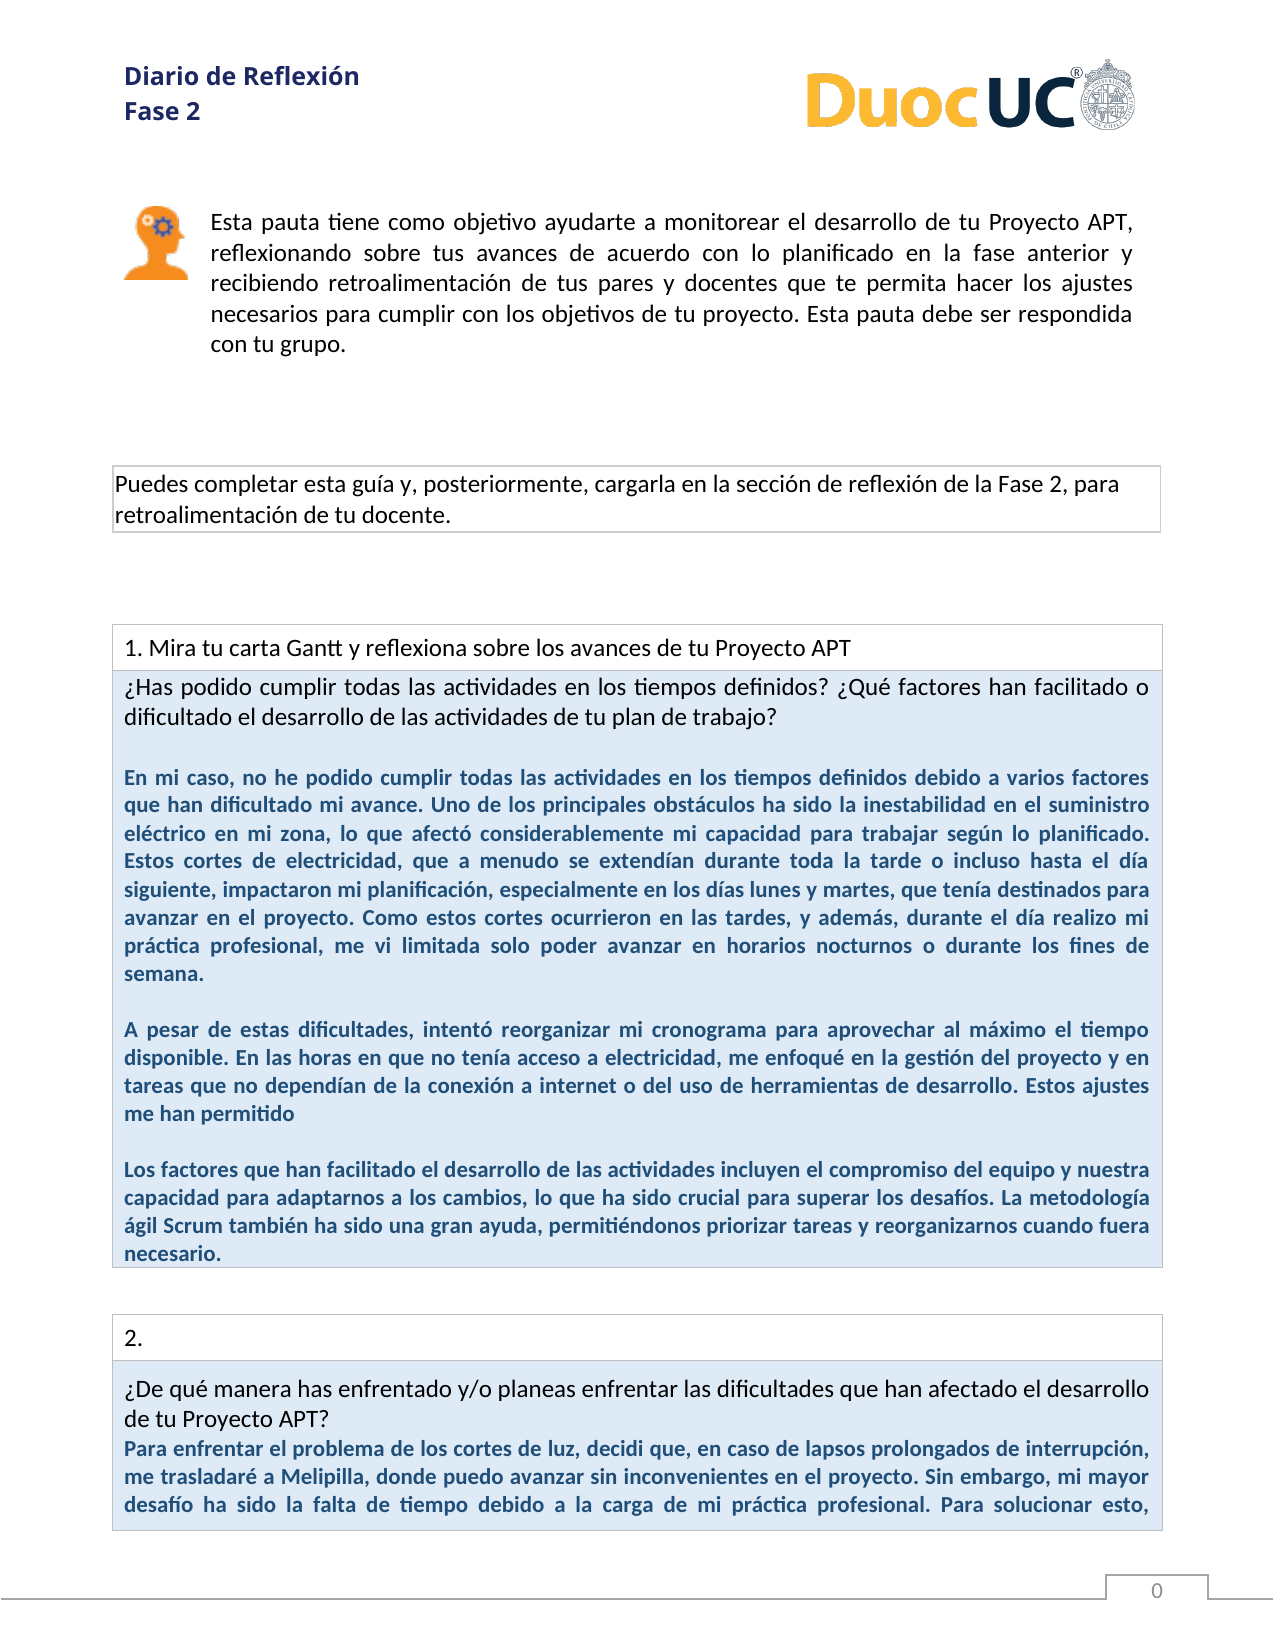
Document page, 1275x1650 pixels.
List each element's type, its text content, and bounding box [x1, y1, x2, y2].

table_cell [113, 1361, 1162, 1530]
table_header 1. Mira tu carta Gantt y reflexiona sobre los avances de tu Proyecto APT [113, 625, 1162, 670]
table_header 2. [113, 1315, 1162, 1359]
table_cell ¿Has podido cumplir todas las actividades en los tiempos definidos? ¿Qué factores han facilitado o dificultado el desarrollo de las actividades de tu plan de trabajo? En mi caso, no he podido cumplir todas las actividades en los tiempos definidos debido a varios factores que han dificultado mi avance. Uno de los principales obstáculos ha sido la inestabilidad en el suministro eléctrico en mi zona, lo que afectó considerablemente mi capacidad para trabajar según lo planificado. Estos cortes de electricidad, que a menudo se extendían durante toda la tarde o incluso hasta el día siguiente, impactaron mi planificación, especialmente en los días lunes y martes, que tenía destinados para avanzar en el proyecto. Como estos cortes ocurrieron en las tardes, y además, durante el día realizo mi práctica profesional, me vi limitada solo poder avanzar en horarios nocturnos o durante los fines de semana. A pesar de estas dificultades, intentó reorganizar mi cronograma para aprovechar al máximo el tiempo disponible. En las horas en que no tenía acceso a electricidad, me enfoqué en la gestión del proyecto y en tareas que no dependían de la conexión a internet o del uso de herramientas de desarrollo. Estos ajustes me han permitido Los factores que han facilitado el desarrollo de las actividades incluyen el compromiso del equipo y nuestra capacidad para adaptarnos a los cambios, lo que ha sido crucial para superar los desafíos. La metodología ágil Scrum también ha sido una gran ayuda, permitiéndonos priorizar tareas y reorganizarnos cuando fuera necesario. [113, 671, 1162, 1267]
table_header [112, 207, 199, 435]
picture [807, 59, 1135, 130]
table_header Esta pauta tiene como objetivo ayudarte a monitorear el desarrollo de tu Proyecto APT, reflexionando sobre tus avances de acuerdo con lo planificado en la fase anterior y recibiendo retroalimentación de tus pares y docentes que te permita hacer los ajustes necesarios para cumplir con los objetivos de tu proyecto. Esta pauta debe ser respondida con tu grupo. [199, 207, 1146, 435]
table_header Puedes completar esta guía y, posteriormente, cargarla en la sección de reflexión de la Fase 2, para retroalimentación de tu docente. [114, 467, 1160, 531]
